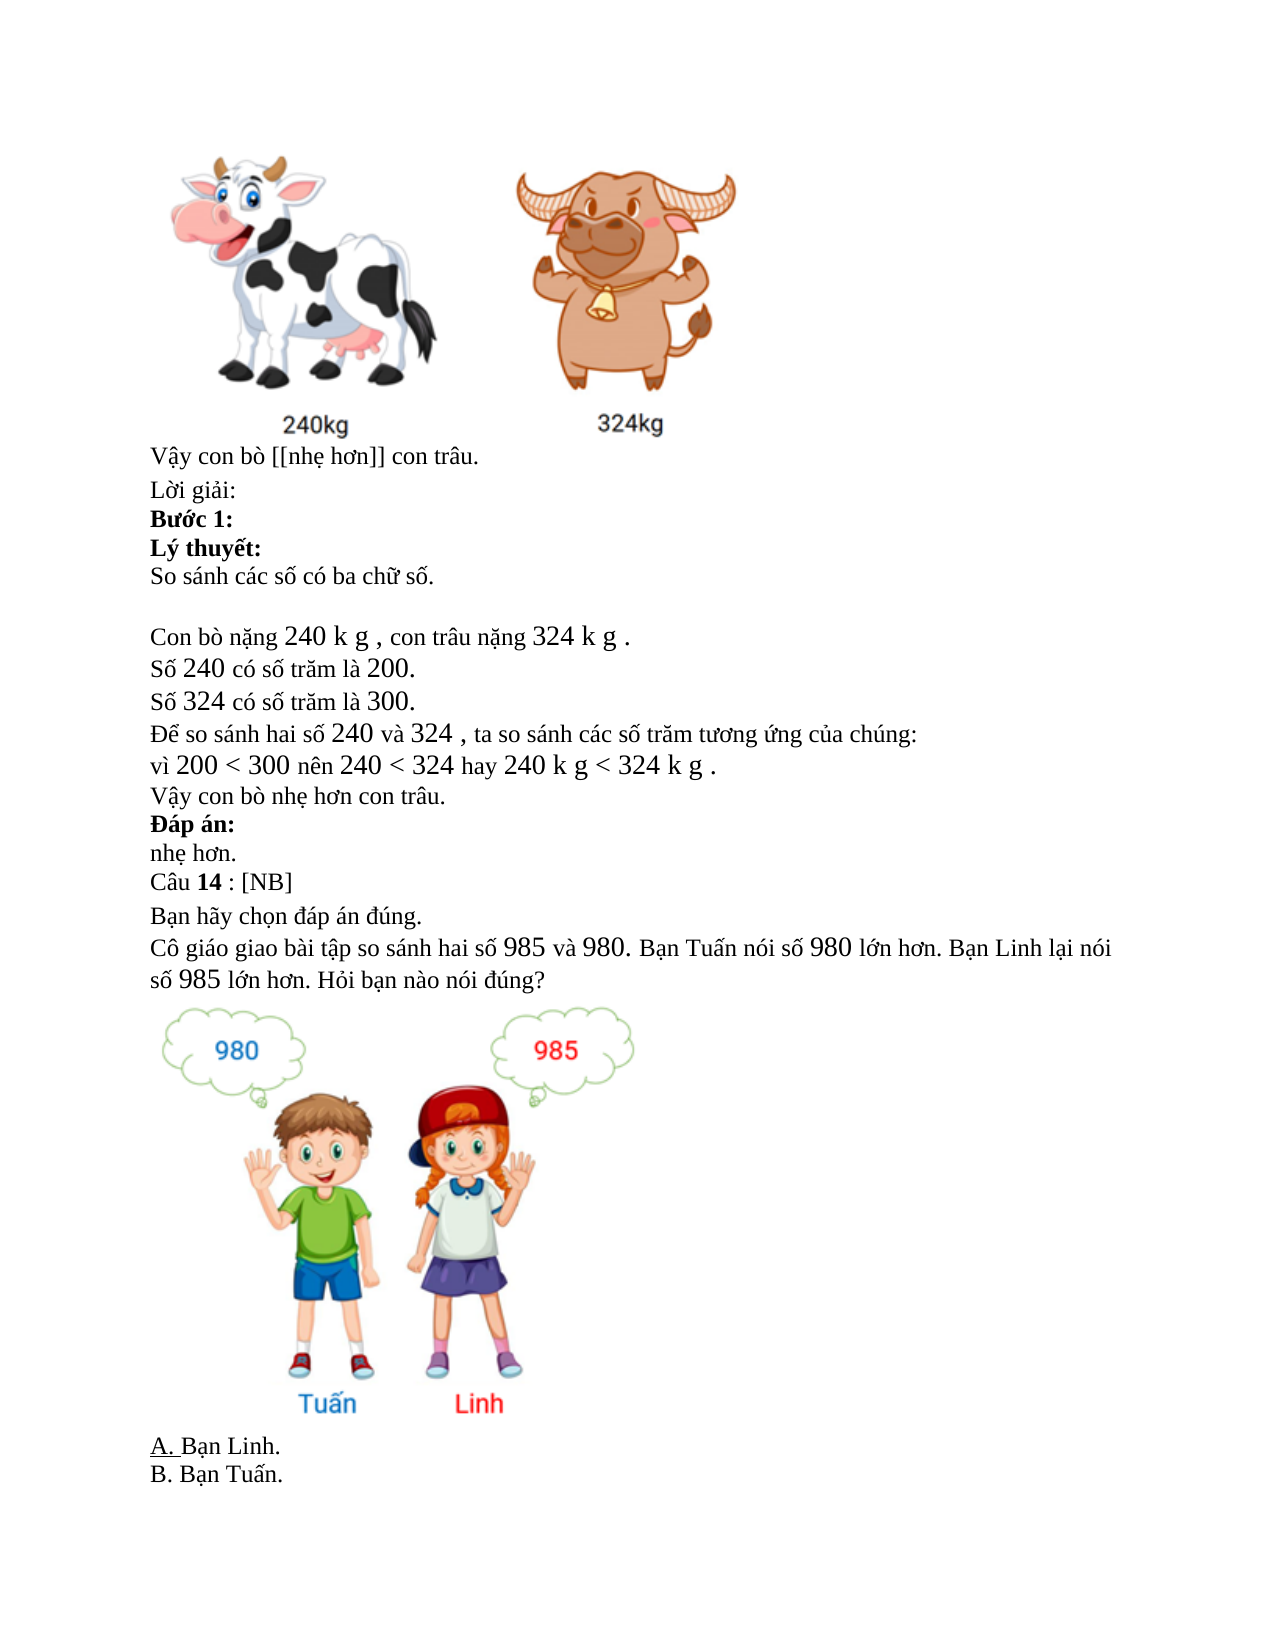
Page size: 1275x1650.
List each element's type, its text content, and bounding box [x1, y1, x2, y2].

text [150, 150, 1125, 470]
text A. Bạn Linh. [150, 1431, 1125, 1459]
picture [150, 994, 639, 1426]
text Câu 14 : [NB] [150, 867, 1125, 896]
text B. Bạn Tuấn. [150, 1459, 1125, 1488]
text Lý thuyết: So sánh các số có ba chữ số. Con bò nặng 240 k g , con trâu nặng 324 k g . Số 240 có số trăm là 200. Số 324 có số trăm là 300. Để so sánh hai số 240 và 324 , ta so sánh các số trăm tương ứng của chúng: vì 200 < 300 nên 240 < 324 hay 240 k g < 324 k g . Vậy con bò nhẹ hơn con trâu. Đáp án: nhẹ hơn. [150, 533, 1125, 867]
text Bước 1: [150, 504, 1125, 533]
picture [150, 150, 739, 442]
text Lời giải: [150, 475, 1125, 504]
